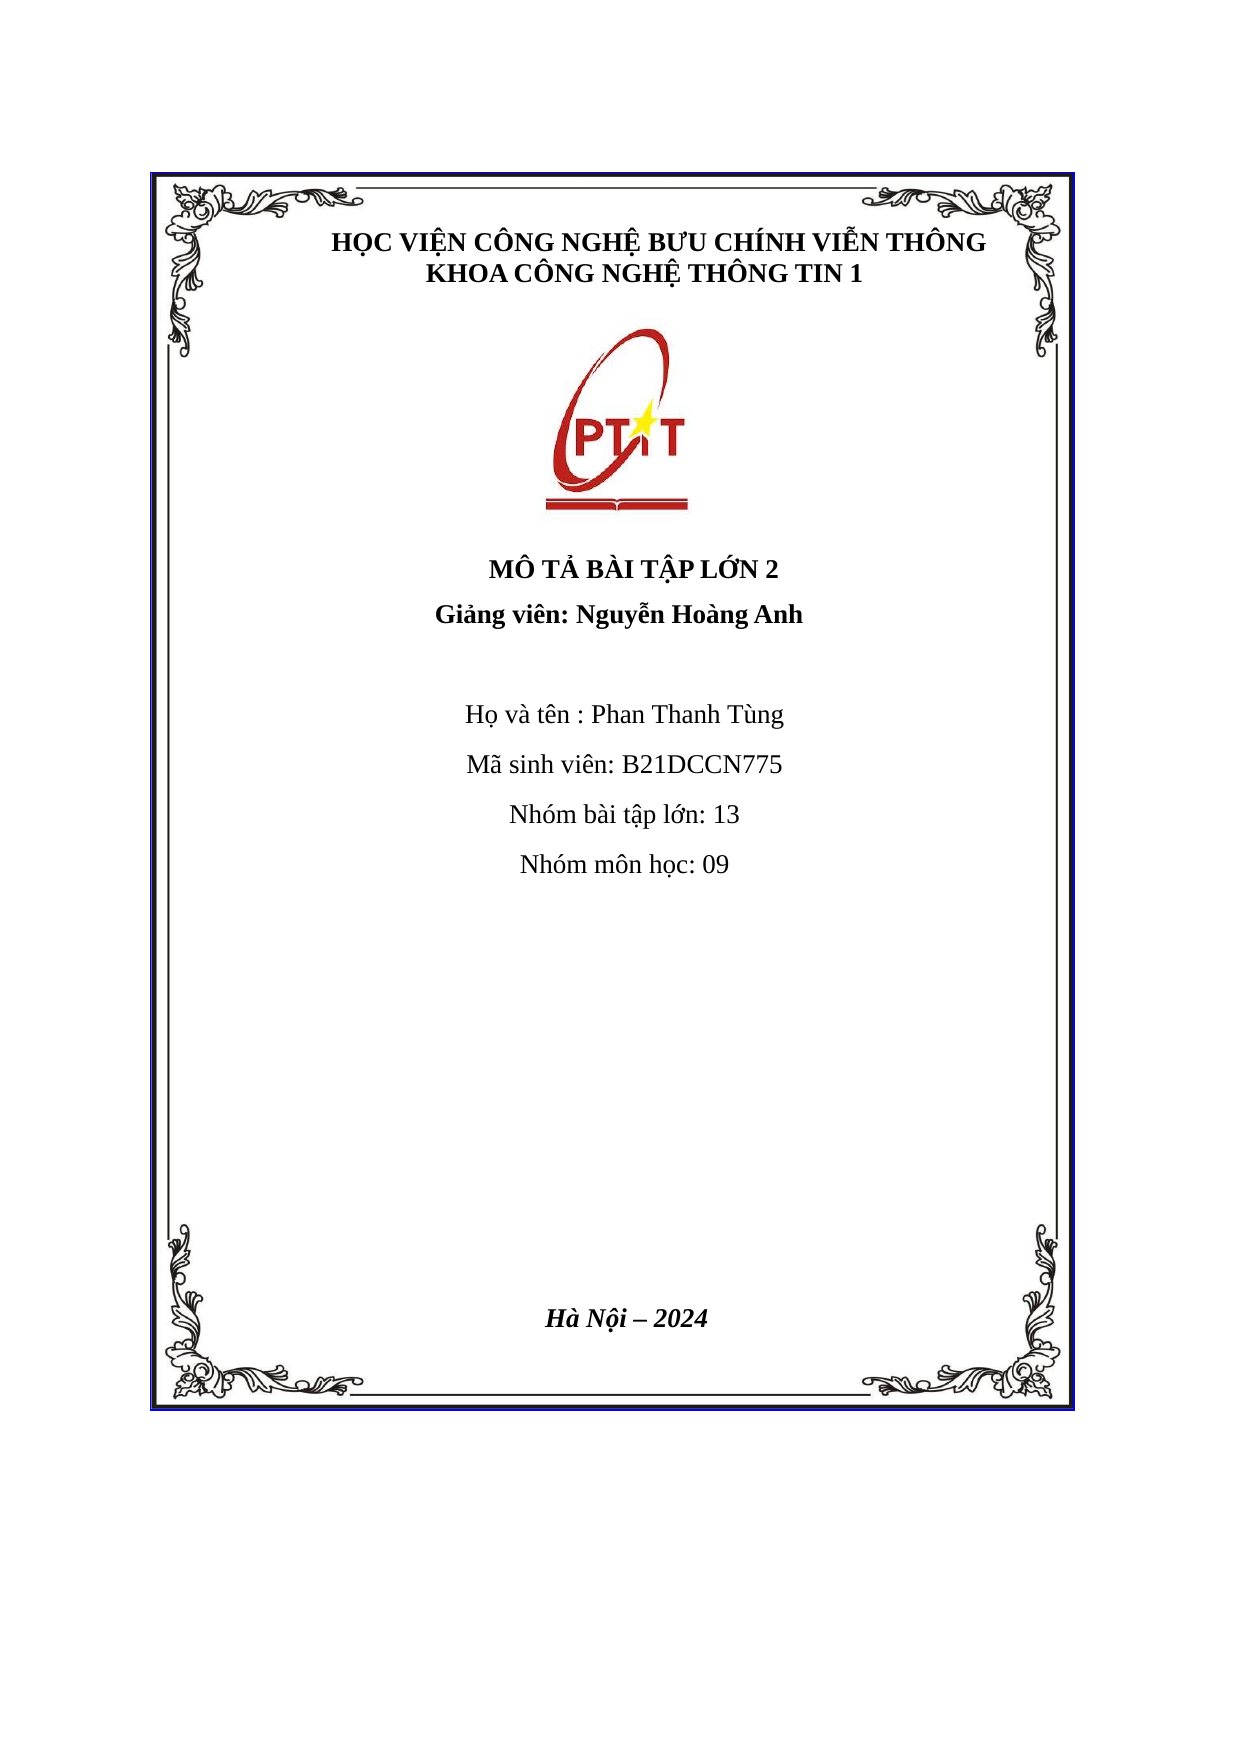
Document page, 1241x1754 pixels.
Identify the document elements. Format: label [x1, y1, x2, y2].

picture [151, 173, 1073, 1409]
